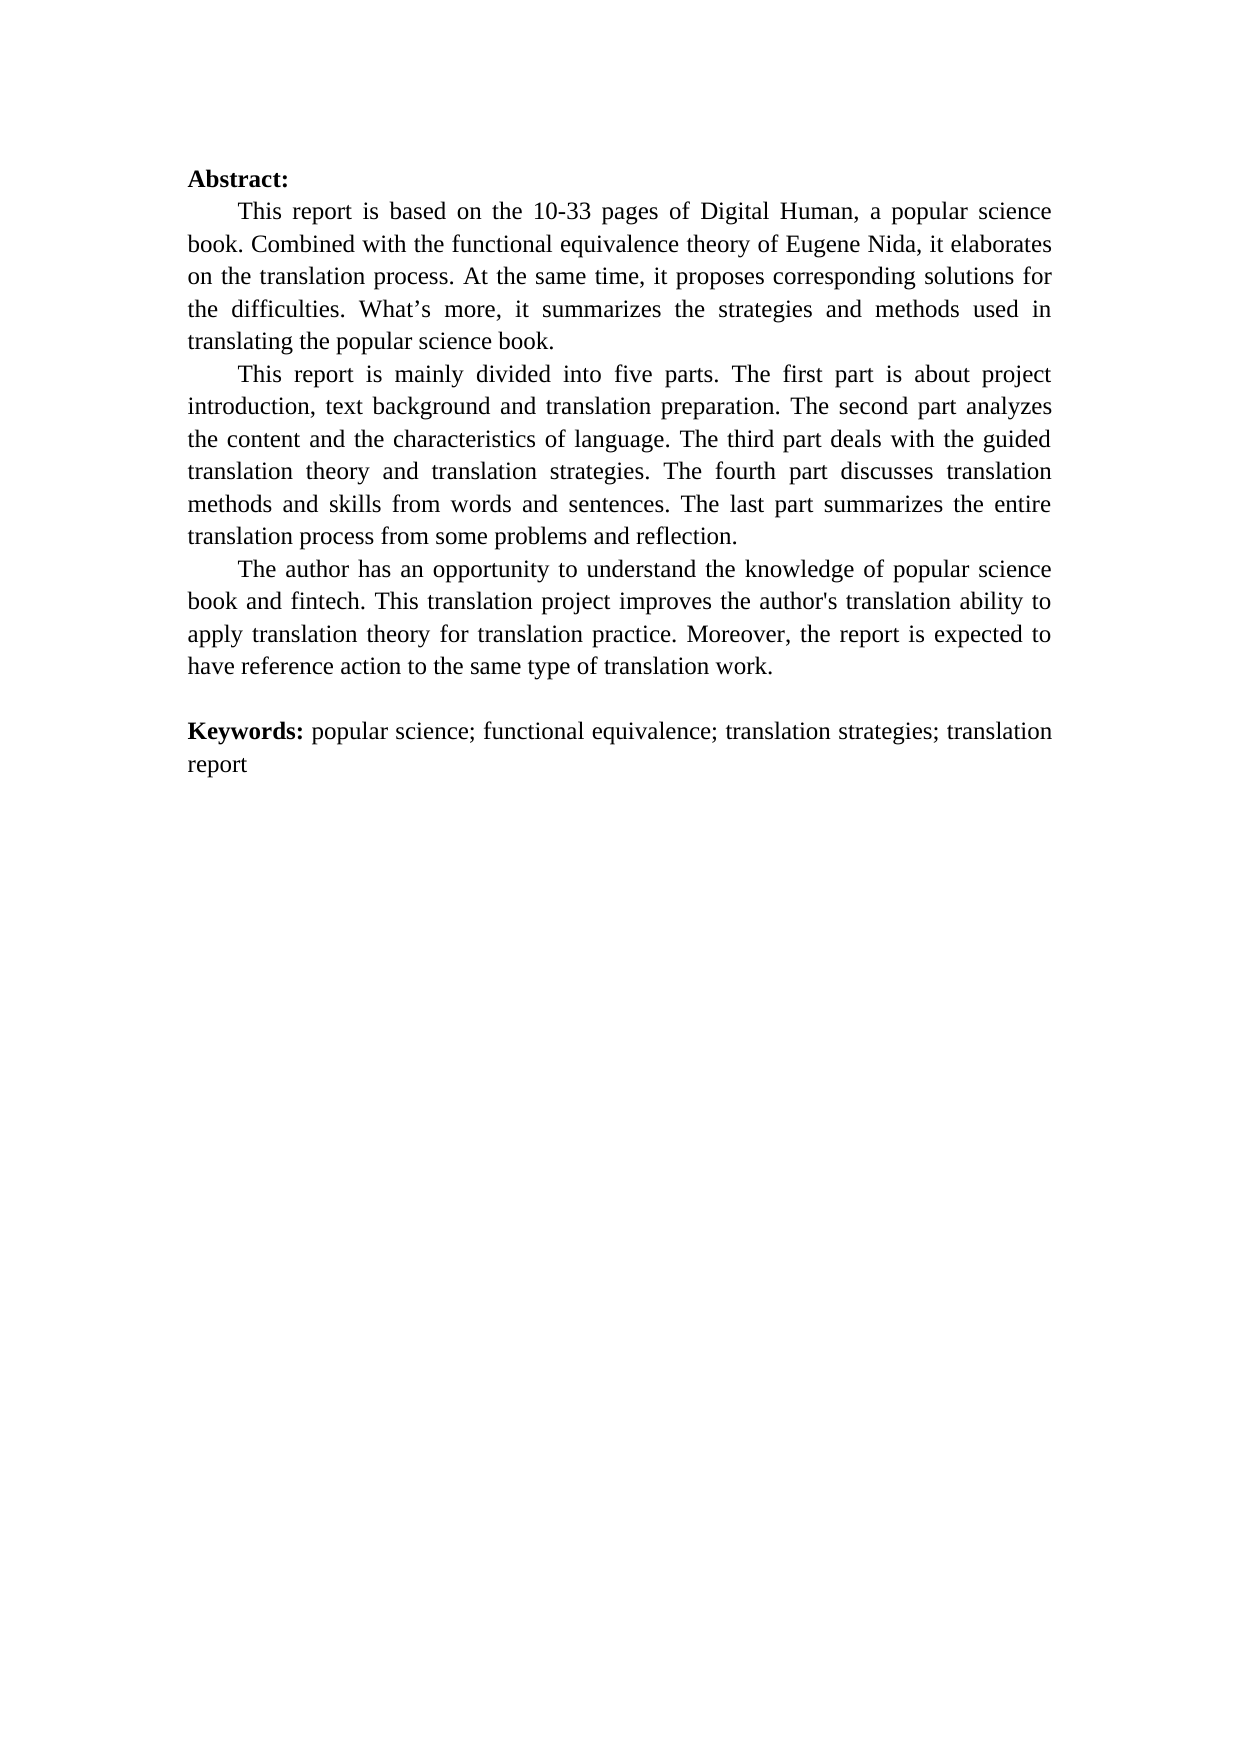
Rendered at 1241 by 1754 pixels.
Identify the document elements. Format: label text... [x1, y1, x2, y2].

text This report is based on the 10-33 pages of Digital Human, a popular science book. Combined with the functional equivalence theory of Eugene Nida, it elaborates on the translation process. At the same time, it proposes corresponding solutions for the difficulties. What’s more, it summarizes the strategies and methods used in translating the popular science book. [187, 194, 1053, 357]
text Abstract: [187, 162, 1053, 194]
text This report is mainly divided into five parts. The first part is about project introduction, text background and translation preparation. The second part analyzes the content and the characteristics of language. The third part deals with the guided translation theory and translation strategies. The fourth part discusses translation methods and skills from words and sentences. The last part summarizes the entire translation process from some problems and reflection. [187, 357, 1053, 552]
text The author has an opportunity to understand the knowledge of popular science book and fintech. This translation project improves the author's translation ability to apply translation theory for translation practice. Moreover, the report is expected to have reference action to the same type of translation work. [187, 552, 1053, 682]
text Keywords: popular science; functional equivalence; translation strategies; translation report [187, 714, 1053, 779]
